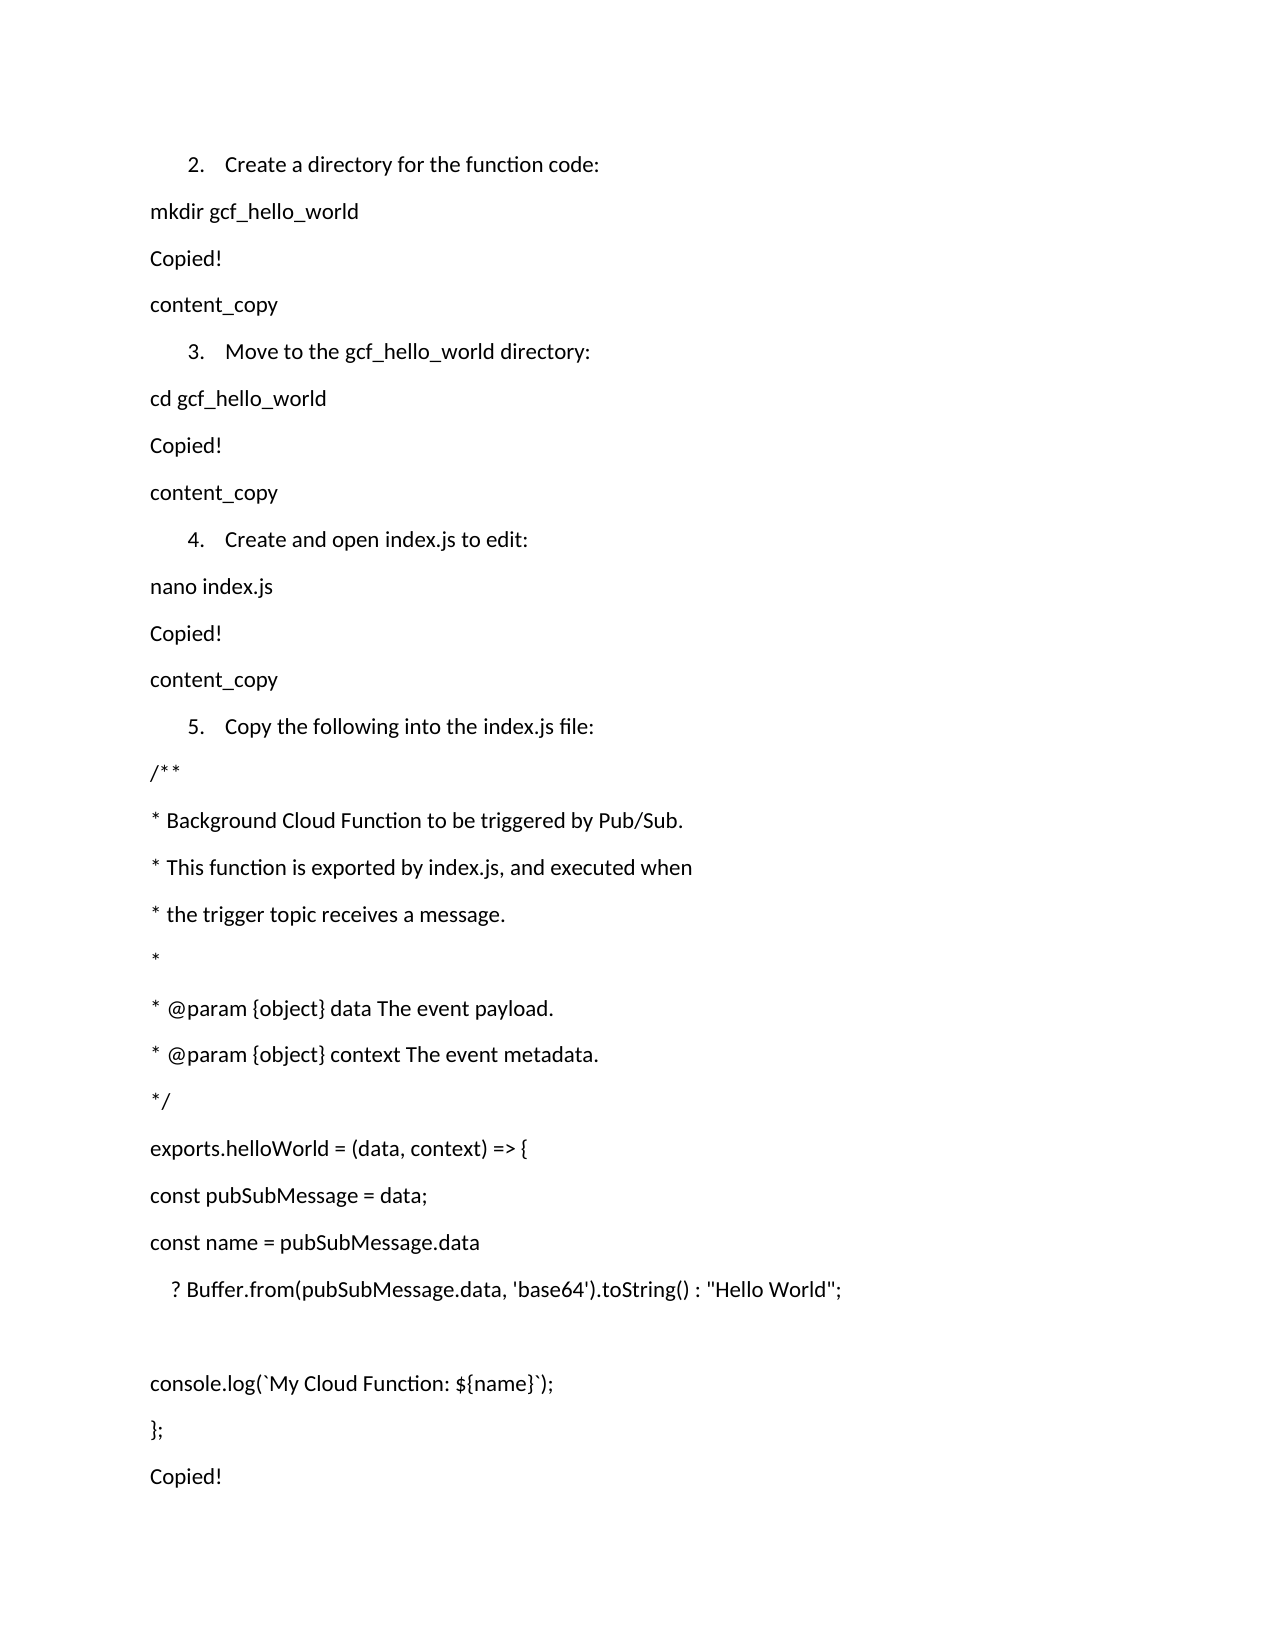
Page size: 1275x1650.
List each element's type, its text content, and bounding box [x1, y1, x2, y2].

text * Background Cloud Function to be triggered by Pub/Sub. [150, 806, 1125, 834]
text const pubSubMessage = data; [150, 1181, 1125, 1209]
text cd gcf_hello_world [150, 384, 1125, 412]
text console.log(`My Cloud Function: ${name}`); [150, 1369, 1125, 1397]
text Copied! [150, 619, 1125, 647]
list Copy the following into the index.js file: [187, 712, 1125, 741]
text * the trigger topic receives a message. [150, 900, 1125, 928]
text nano index.js [150, 572, 1125, 600]
text * This function is exported by index.js, and executed when [150, 853, 1125, 881]
text Copied! [150, 244, 1125, 272]
text }; [150, 1416, 1125, 1444]
list Create a directory for the function code: [187, 150, 1125, 178]
text * @param {object} context The event metadata. [150, 1041, 1125, 1069]
list Create and open index.js to edit: [187, 525, 1125, 553]
text ? Buffer.from(pubSubMessage.data, 'base64').toString() : "Hello World"; [150, 1275, 1125, 1303]
text /** [150, 759, 1125, 787]
text const name = pubSubMessage.data [150, 1228, 1125, 1256]
list Move to the gcf_hello_world directory: [187, 337, 1125, 366]
text Copied! [150, 1462, 1125, 1491]
text exports.helloWorld = (data, context) => { [150, 1134, 1125, 1162]
text */ [150, 1087, 1125, 1116]
text mkdir gcf_hello_world [150, 197, 1125, 225]
text content_copy [150, 666, 1125, 694]
text Copied! [150, 431, 1125, 459]
text * [150, 947, 1125, 975]
text content_copy [150, 291, 1125, 319]
text * @param {object} data The event payload. [150, 994, 1125, 1022]
text content_copy [150, 478, 1125, 506]
